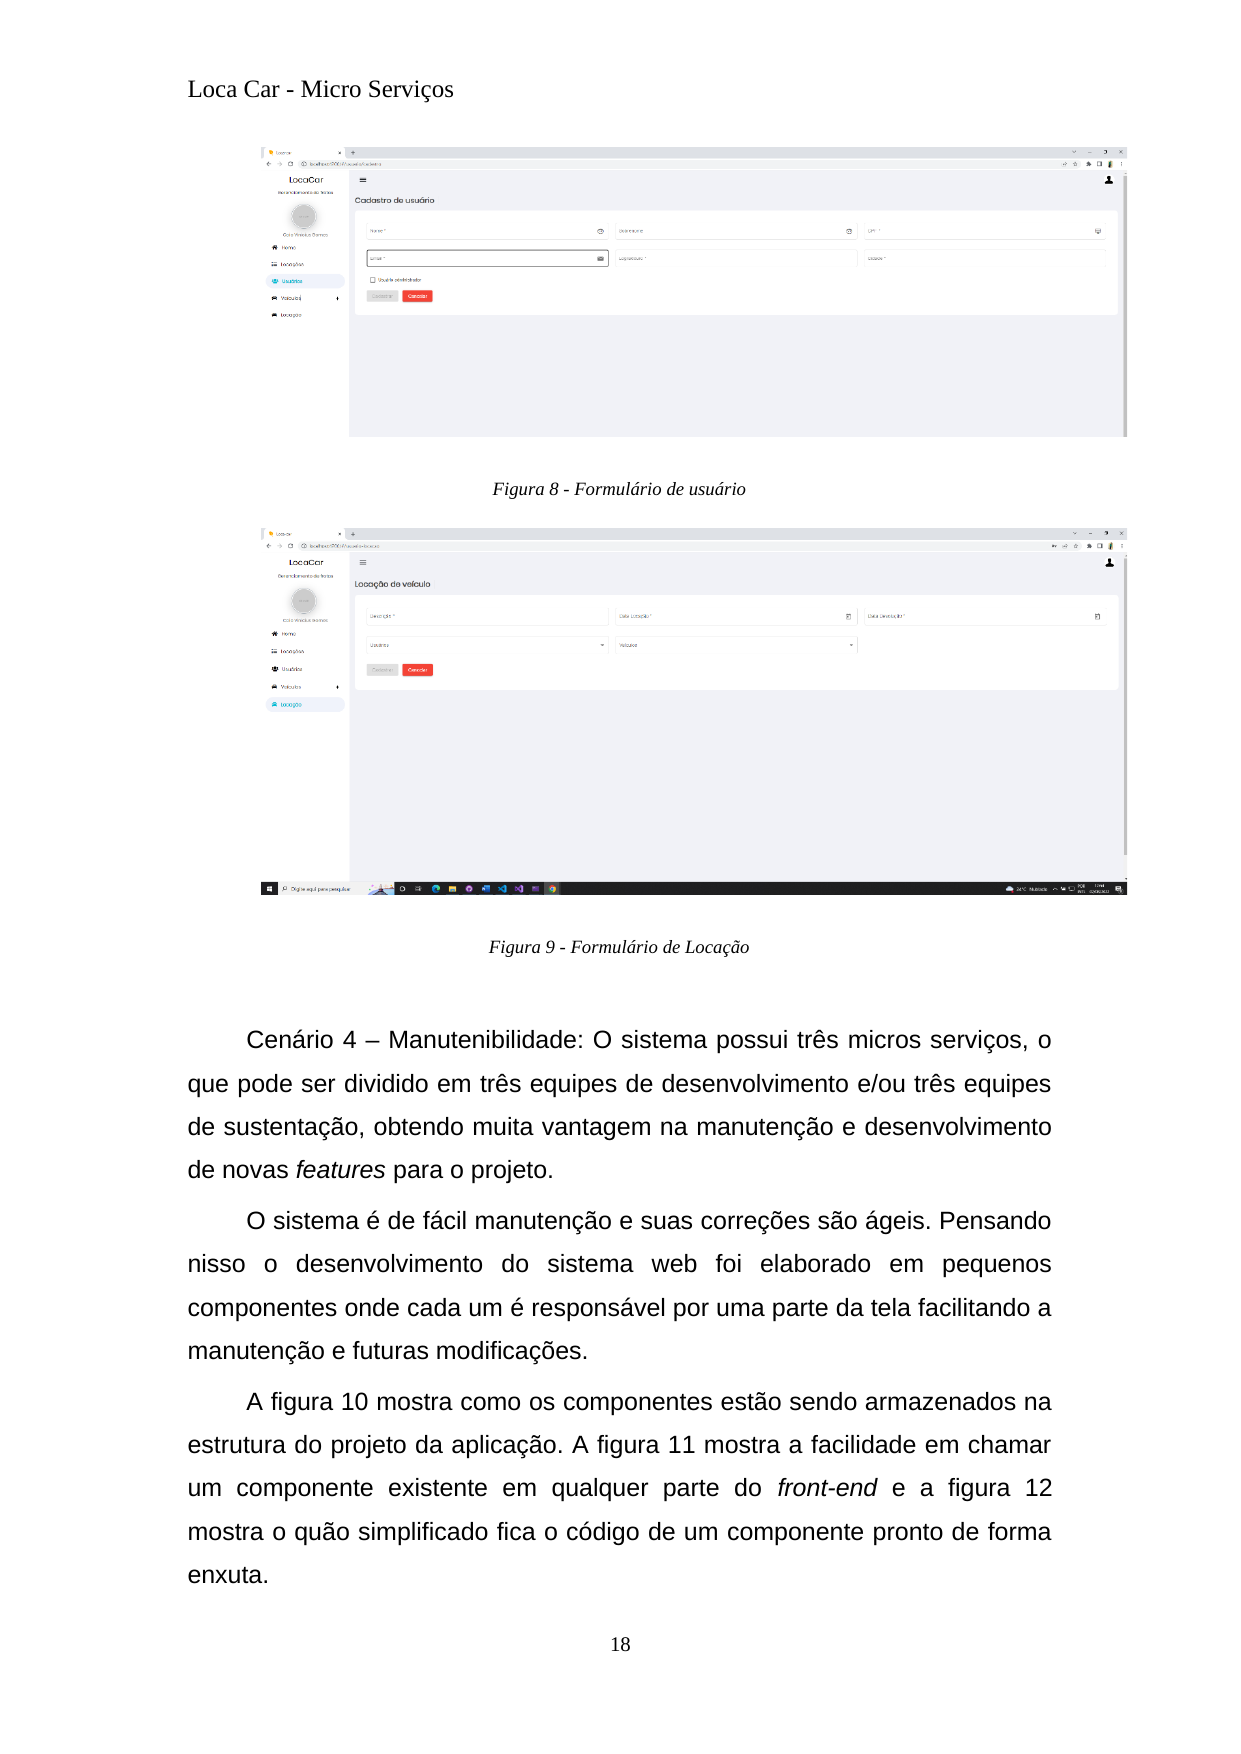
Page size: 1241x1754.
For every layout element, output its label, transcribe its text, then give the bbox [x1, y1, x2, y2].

text Figura 8 - Formulário de usuário [187, 478, 1053, 499]
text O sistema é de fácil manutenção e suas correções são ágeis. Pensando nisso o desenvolvimento do sistema web foi elaborado em pequenos componentes onde cada um é responsável por uma parte da tela facilitando a manutenção e futuras modificações. [187, 1206, 1053, 1364]
picture [261, 528, 1128, 895]
text A figura 10 mostra como os componentes estão sendo armazenados na estrutura do projeto da aplicação. A figura 11 mostra a facilidade em chamar um componente existente em qualquer parte do front-end e a figura 12 mostra o quão simplificado fica o código de um componente pronto de forma enxuta. [187, 1387, 1053, 1588]
text Figura 9 - Formulário de Locação [187, 936, 1053, 957]
picture [261, 147, 1128, 437]
text Cenário 4 – Manutenibilidade: O sistema possui três micros serviços, o que pode ser dividido em três equipes de desenvolvimento e/ou três equipes de sustentação, obtendo muita vantagem na manutenção e desenvolvimento de novas features para o projeto. [187, 1025, 1053, 1183]
